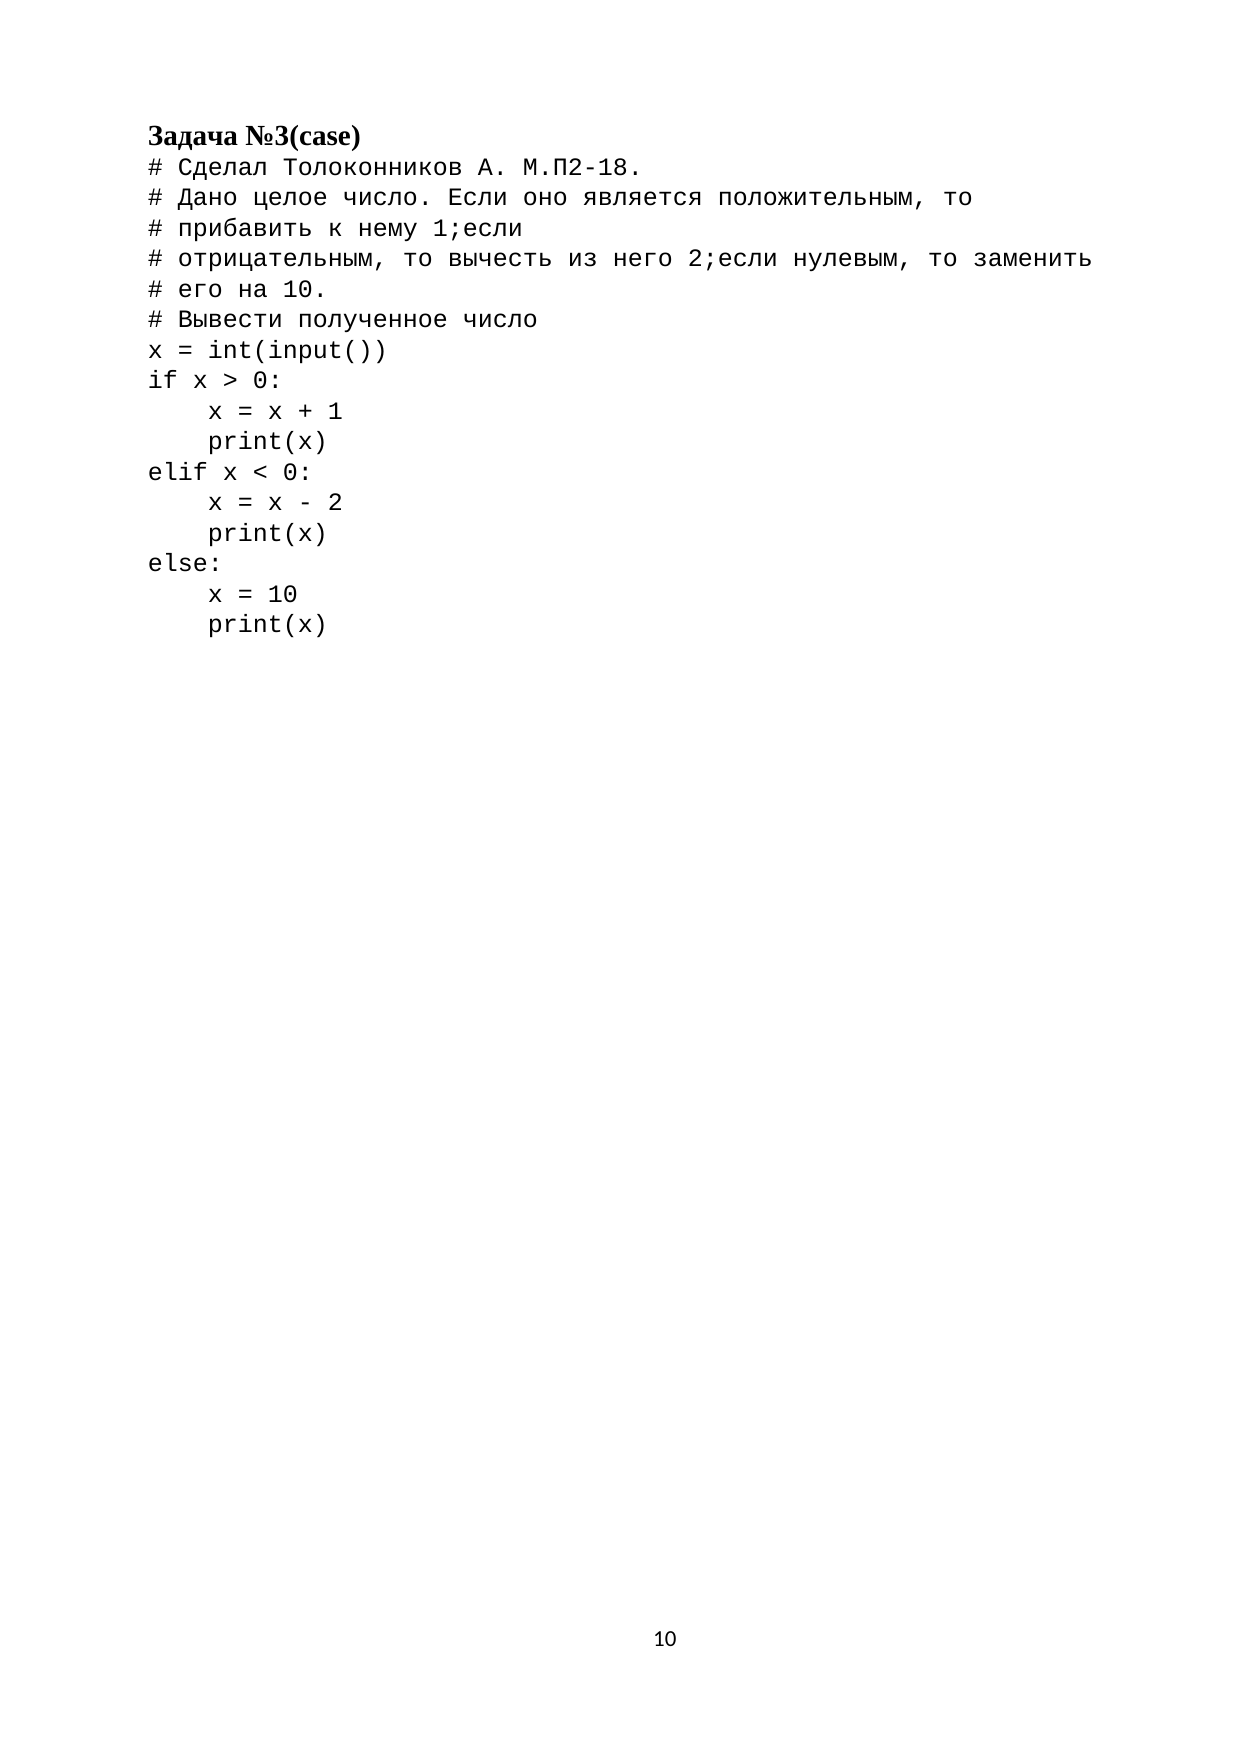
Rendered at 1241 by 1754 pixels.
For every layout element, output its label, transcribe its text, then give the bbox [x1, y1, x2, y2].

text # Сделал Толоконников А. М.П2-18. [148, 154, 1152, 183]
text # Дано целое число. Если оно является положительным, то [148, 185, 1152, 213]
text print(x) [148, 612, 1152, 640]
text # прибавить к нему 1;если [148, 215, 1152, 244]
text if x > 0: [148, 368, 1152, 396]
text else: [148, 551, 1152, 579]
text # отрицательным, то вычесть из него 2;если нулевым, то заменить [148, 246, 1152, 274]
text print(x) [148, 521, 1152, 549]
text Задача №3(case) [148, 118, 1152, 152]
text print(x) [148, 429, 1152, 457]
text x = int(input()) [148, 337, 1152, 366]
text x = x - 2 [148, 490, 1152, 518]
text elif x < 0: [148, 459, 1152, 488]
text # Вывести полученное число [148, 307, 1152, 335]
text # его на 10. [148, 276, 1152, 305]
text x = x + 1 [148, 398, 1152, 427]
text x = 10 [148, 582, 1152, 610]
